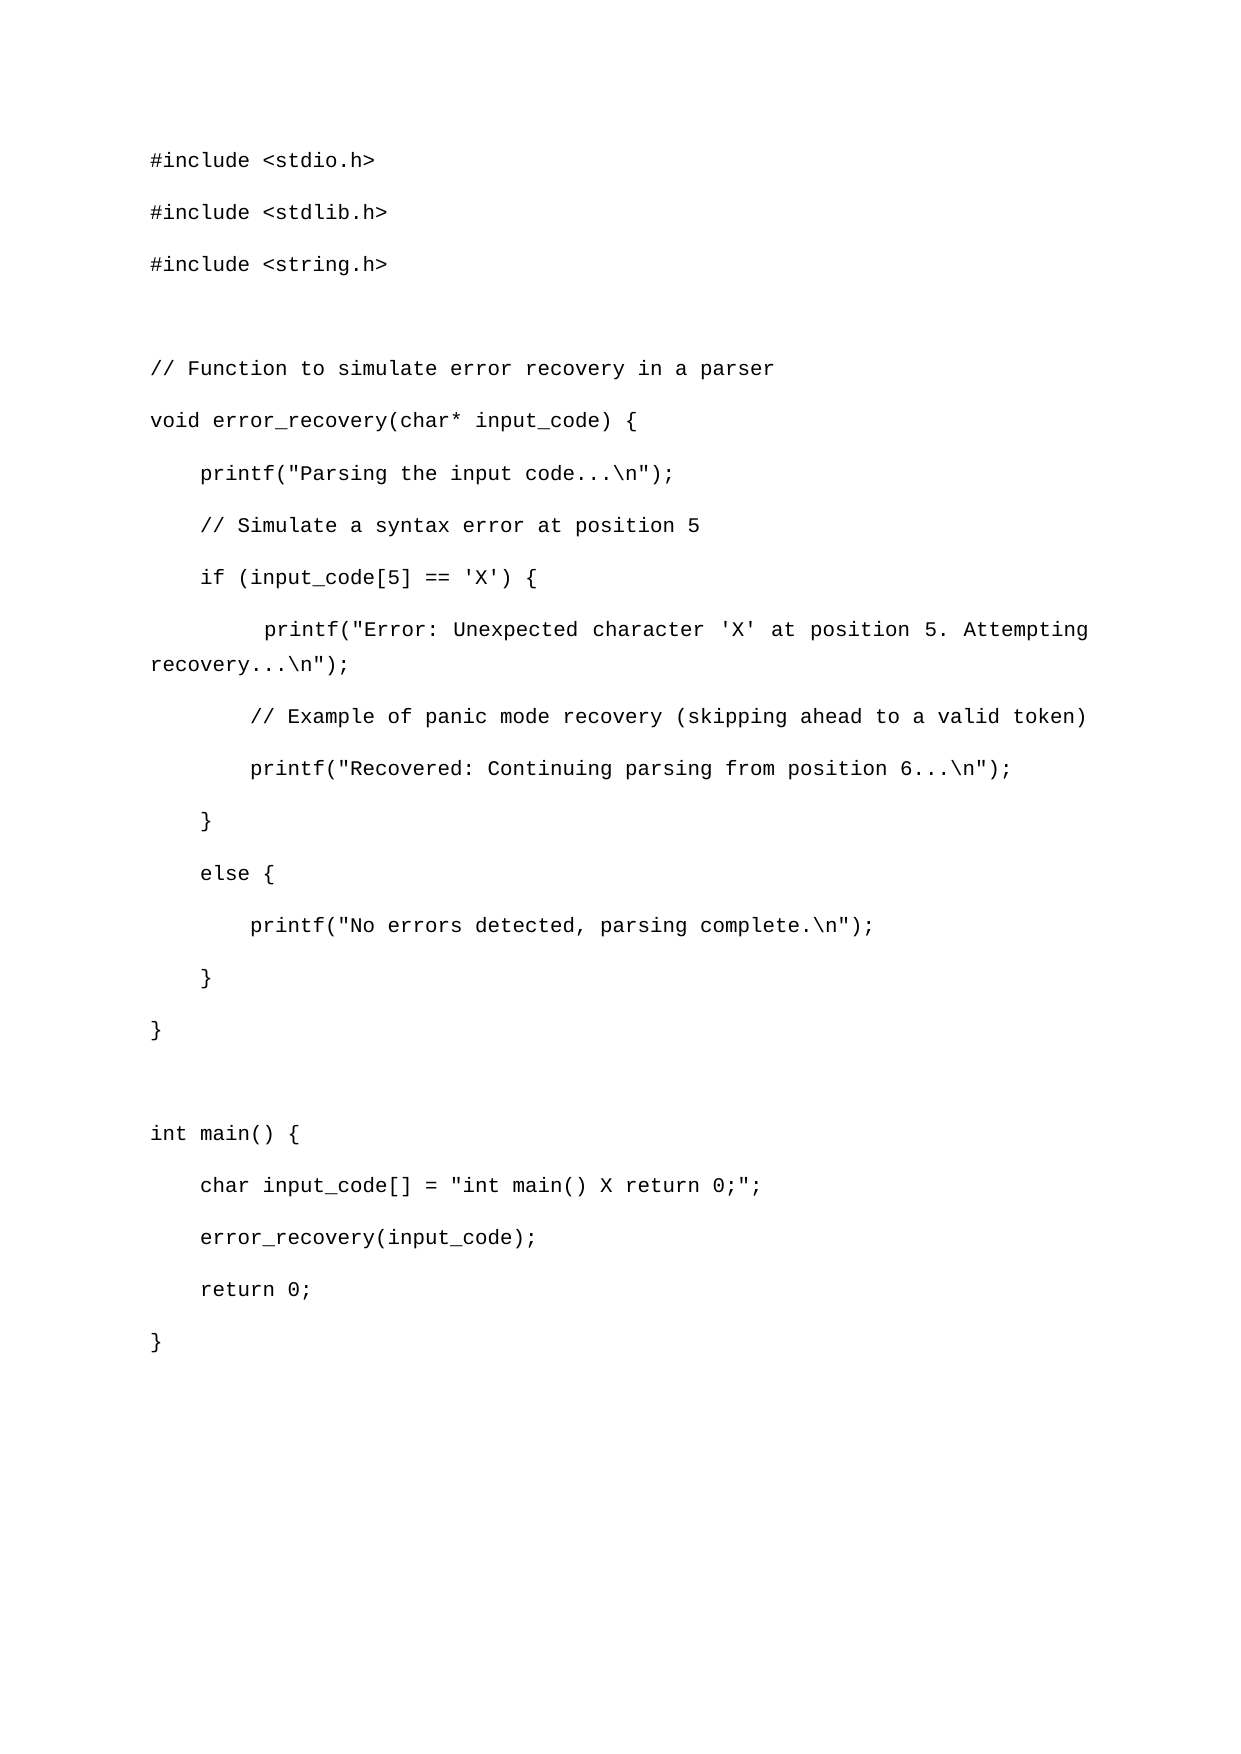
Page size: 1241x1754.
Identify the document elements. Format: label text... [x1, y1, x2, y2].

text // Function to simulate error recovery in a parser [150, 358, 1090, 382]
text printf("Error: Unexpected character 'X' at position 5. Attempting recovery...\n"); [150, 619, 1090, 678]
text // Simulate a syntax error at position 5 [150, 514, 1090, 538]
text printf("Parsing the input code...\n"); [150, 462, 1090, 486]
text // Example of panic mode recovery (skipping ahead to a valid token) [150, 706, 1090, 730]
text } [150, 810, 1090, 834]
text if (input_code[5] == 'X') { [150, 567, 1090, 590]
text #include <string.h> [150, 254, 1090, 278]
text char input_code[] = "int main() X return 0;"; [150, 1175, 1090, 1199]
text } [150, 1331, 1090, 1355]
text } [150, 1019, 1090, 1042]
text return 0; [150, 1279, 1090, 1303]
text printf("No errors detected, parsing complete.\n"); [150, 914, 1090, 938]
text void error_recovery(char* input_code) { [150, 410, 1090, 434]
text else { [150, 862, 1090, 886]
text #include <stdio.h> [150, 150, 1090, 174]
text printf("Recovered: Continuing parsing from position 6...\n"); [150, 758, 1090, 782]
text error_recovery(input_code); [150, 1227, 1090, 1251]
text #include <stdlib.h> [150, 202, 1090, 226]
text int main() { [150, 1123, 1090, 1147]
text } [150, 967, 1090, 990]
